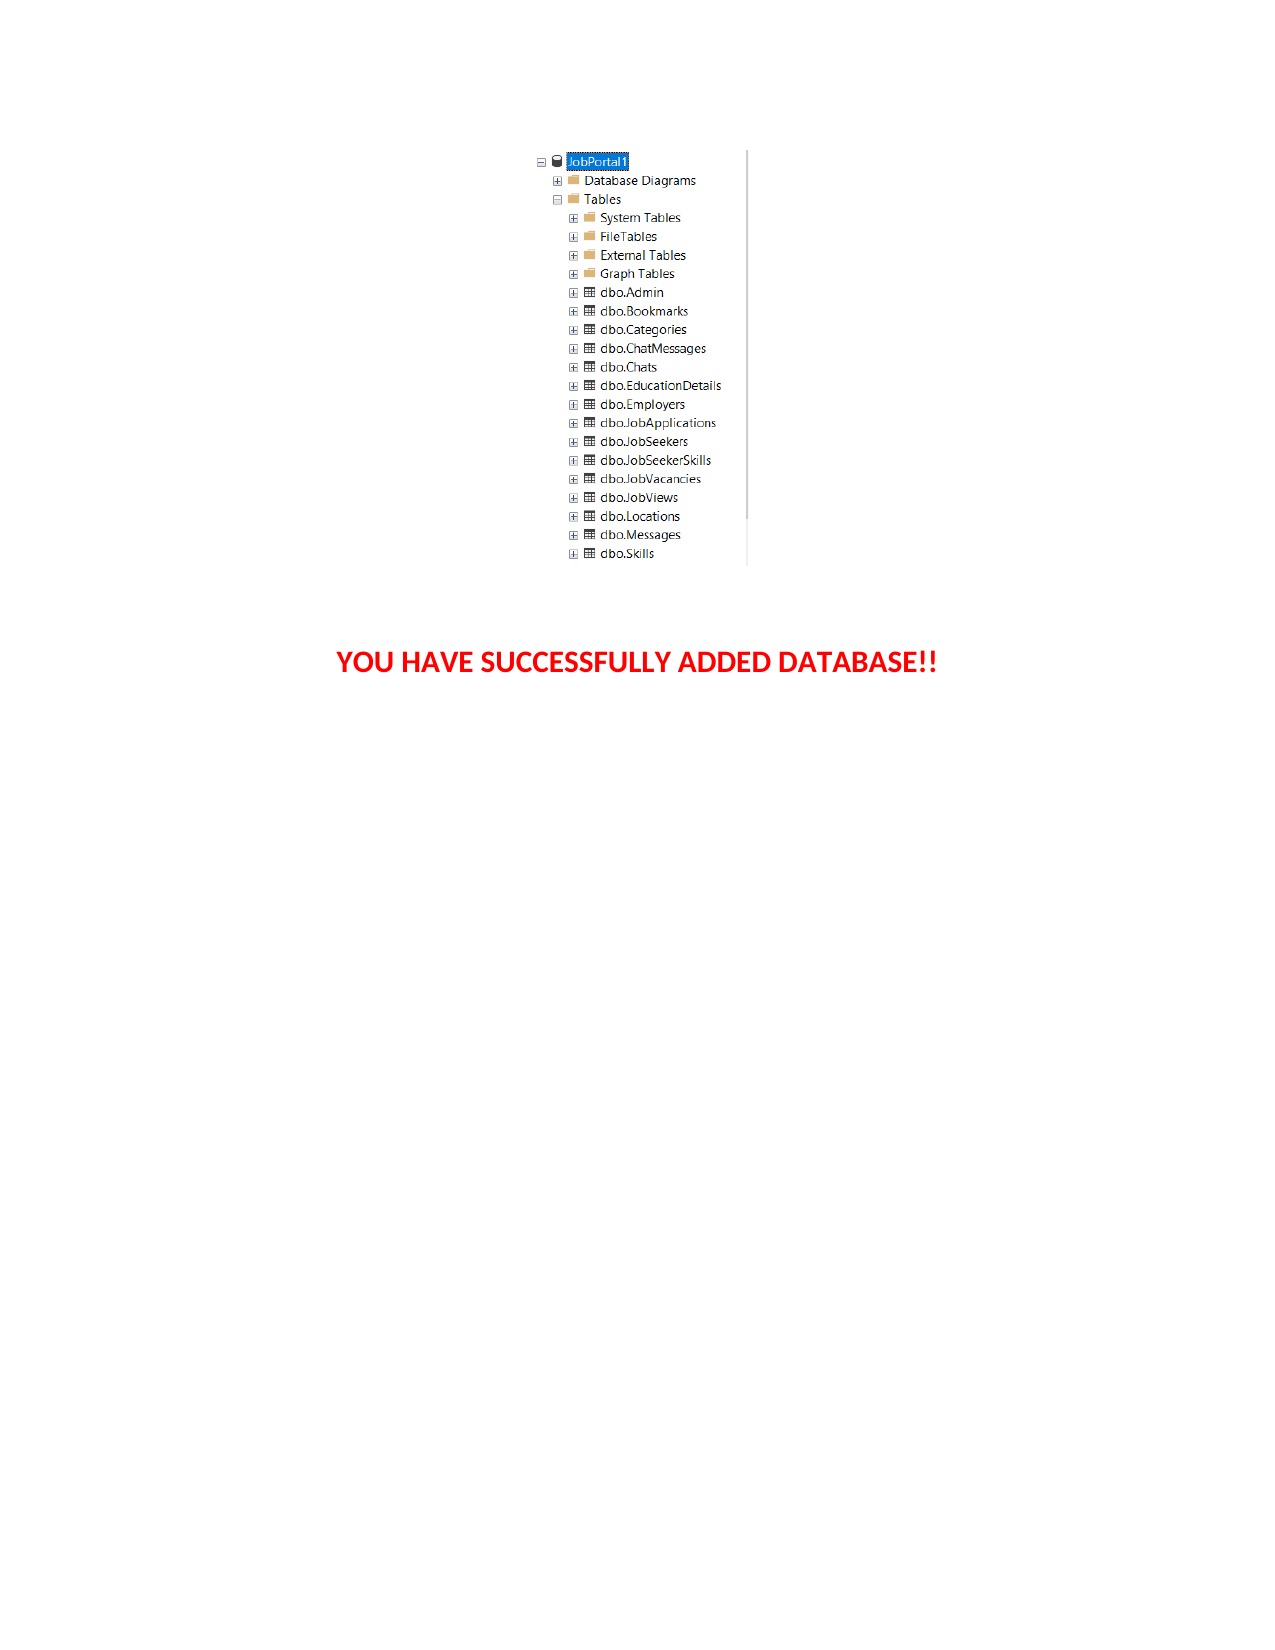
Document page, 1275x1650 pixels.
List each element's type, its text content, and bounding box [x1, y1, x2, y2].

text YOU HAVE SUCCESSFULLY ADDED DATABASE!! [150, 642, 1125, 680]
picture [527, 150, 749, 566]
